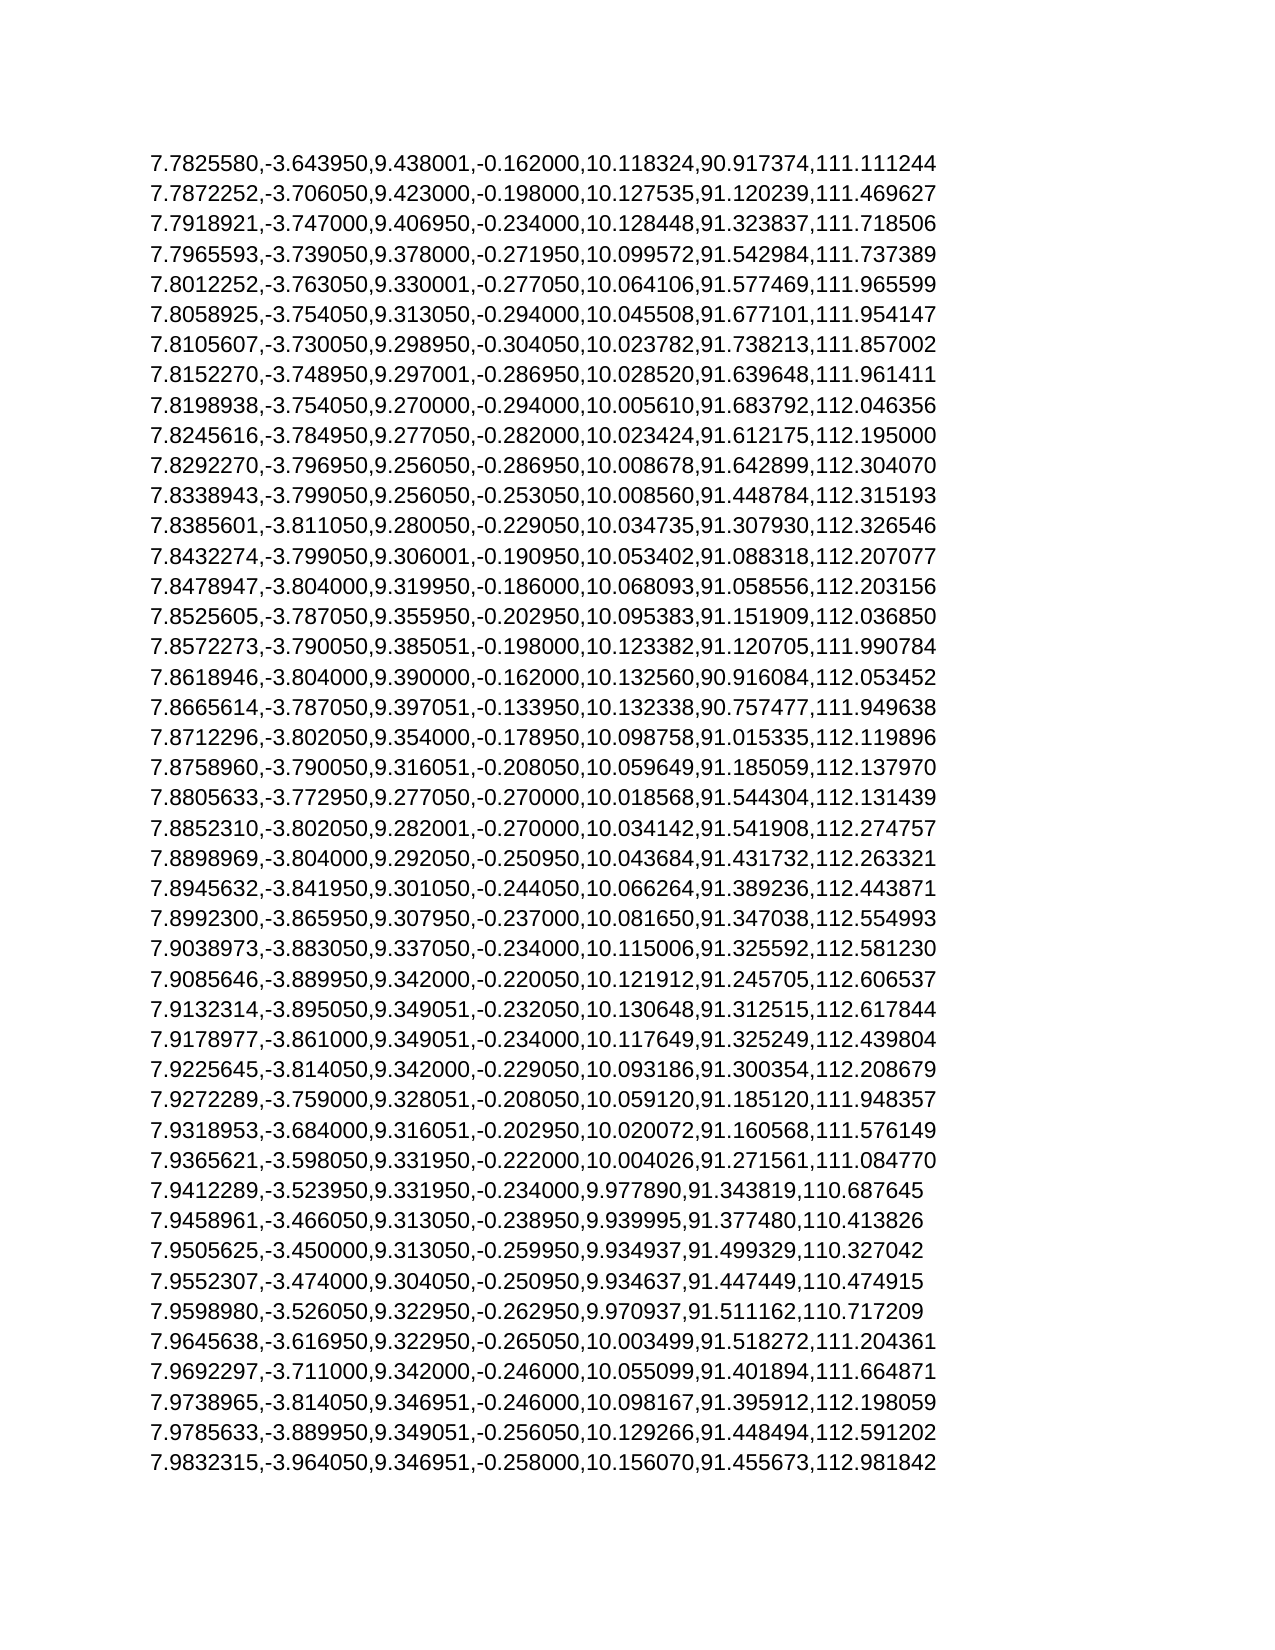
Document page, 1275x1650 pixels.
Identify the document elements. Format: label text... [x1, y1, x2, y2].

text 7.9178977,-3.861000,9.349051,-0.234000,10.117649,91.325249,112.439804 [150, 1026, 1125, 1052]
text 7.8338943,-3.799050,9.256050,-0.253050,10.008560,91.448784,112.315193 [150, 482, 1125, 509]
text 7.8432274,-3.799050,9.306001,-0.190950,10.053402,91.088318,112.207077 [150, 543, 1125, 569]
text 7.8385601,-3.811050,9.280050,-0.229050,10.034735,91.307930,112.326546 [150, 512, 1125, 539]
text 7.9692297,-3.711000,9.342000,-0.246000,10.055099,91.401894,111.664871 [150, 1358, 1125, 1385]
text 7.9458961,-3.466050,9.313050,-0.238950,9.939995,91.377480,110.413826 [150, 1207, 1125, 1234]
text 7.9785633,-3.889950,9.349051,-0.256050,10.129266,91.448494,112.591202 [150, 1419, 1125, 1445]
text 7.8898969,-3.804000,9.292050,-0.250950,10.043684,91.431732,112.263321 [150, 845, 1125, 871]
text 7.7965593,-3.739050,9.378000,-0.271950,10.099572,91.542984,111.737389 [150, 241, 1125, 267]
text 7.8478947,-3.804000,9.319950,-0.186000,10.068093,91.058556,112.203156 [150, 573, 1125, 599]
text 7.9738965,-3.814050,9.346951,-0.246000,10.098167,91.395912,112.198059 [150, 1388, 1125, 1415]
text 7.8852310,-3.802050,9.282001,-0.270000,10.034142,91.541908,112.274757 [150, 814, 1125, 841]
text 7.9505625,-3.450000,9.313050,-0.259950,9.934937,91.499329,110.327042 [150, 1237, 1125, 1264]
text 7.7825580,-3.643950,9.438001,-0.162000,10.118324,90.917374,111.111244 [150, 150, 1125, 176]
text 7.8152270,-3.748950,9.297001,-0.286950,10.028520,91.639648,111.961411 [150, 361, 1125, 388]
text 7.9272289,-3.759000,9.328051,-0.208050,10.059120,91.185120,111.948357 [150, 1086, 1125, 1113]
text 7.9645638,-3.616950,9.322950,-0.265050,10.003499,91.518272,111.204361 [150, 1328, 1125, 1354]
text 7.9365621,-3.598050,9.331950,-0.222000,10.004026,91.271561,111.084770 [150, 1147, 1125, 1173]
text 7.8525605,-3.787050,9.355950,-0.202950,10.095383,91.151909,112.036850 [150, 603, 1125, 629]
text 7.8012252,-3.763050,9.330001,-0.277050,10.064106,91.577469,111.965599 [150, 271, 1125, 297]
text 7.8712296,-3.802050,9.354000,-0.178950,10.098758,91.015335,112.119896 [150, 724, 1125, 750]
text 7.9412289,-3.523950,9.331950,-0.234000,9.977890,91.343819,110.687645 [150, 1177, 1125, 1203]
text 7.8665614,-3.787050,9.397051,-0.133950,10.132338,90.757477,111.949638 [150, 694, 1125, 720]
text 7.9085646,-3.889950,9.342000,-0.220050,10.121912,91.245705,112.606537 [150, 966, 1125, 992]
text 7.8198938,-3.754050,9.270000,-0.294000,10.005610,91.683792,112.046356 [150, 392, 1125, 418]
text 7.9598980,-3.526050,9.322950,-0.262950,9.970937,91.511162,110.717209 [150, 1298, 1125, 1324]
text 7.9318953,-3.684000,9.316051,-0.202950,10.020072,91.160568,111.576149 [150, 1117, 1125, 1143]
text 7.7872252,-3.706050,9.423000,-0.198000,10.127535,91.120239,111.469627 [150, 180, 1125, 207]
text 7.8758960,-3.790050,9.316051,-0.208050,10.059649,91.185059,112.137970 [150, 754, 1125, 781]
text 7.7918921,-3.747000,9.406950,-0.234000,10.128448,91.323837,111.718506 [150, 210, 1125, 237]
text 7.8805633,-3.772950,9.277050,-0.270000,10.018568,91.544304,112.131439 [150, 784, 1125, 811]
text 7.9832315,-3.964050,9.346951,-0.258000,10.156070,91.455673,112.981842 [150, 1449, 1125, 1475]
text 7.8105607,-3.730050,9.298950,-0.304050,10.023782,91.738213,111.857002 [150, 331, 1125, 358]
text 7.8292270,-3.796950,9.256050,-0.286950,10.008678,91.642899,112.304070 [150, 452, 1125, 478]
text 7.8572273,-3.790050,9.385051,-0.198000,10.123382,91.120705,111.990784 [150, 633, 1125, 660]
text 7.8992300,-3.865950,9.307950,-0.237000,10.081650,91.347038,112.554993 [150, 905, 1125, 932]
text 7.8618946,-3.804000,9.390000,-0.162000,10.132560,90.916084,112.053452 [150, 663, 1125, 690]
text 7.8058925,-3.754050,9.313050,-0.294000,10.045508,91.677101,111.954147 [150, 301, 1125, 327]
text 7.9038973,-3.883050,9.337050,-0.234000,10.115006,91.325592,112.581230 [150, 935, 1125, 962]
text 7.9132314,-3.895050,9.349051,-0.232050,10.130648,91.312515,112.617844 [150, 996, 1125, 1022]
text 7.9552307,-3.474000,9.304050,-0.250950,9.934637,91.447449,110.474915 [150, 1268, 1125, 1294]
text 7.8945632,-3.841950,9.301050,-0.244050,10.066264,91.389236,112.443871 [150, 875, 1125, 901]
text 7.8245616,-3.784950,9.277050,-0.282000,10.023424,91.612175,112.195000 [150, 422, 1125, 448]
text 7.9225645,-3.814050,9.342000,-0.229050,10.093186,91.300354,112.208679 [150, 1056, 1125, 1083]
